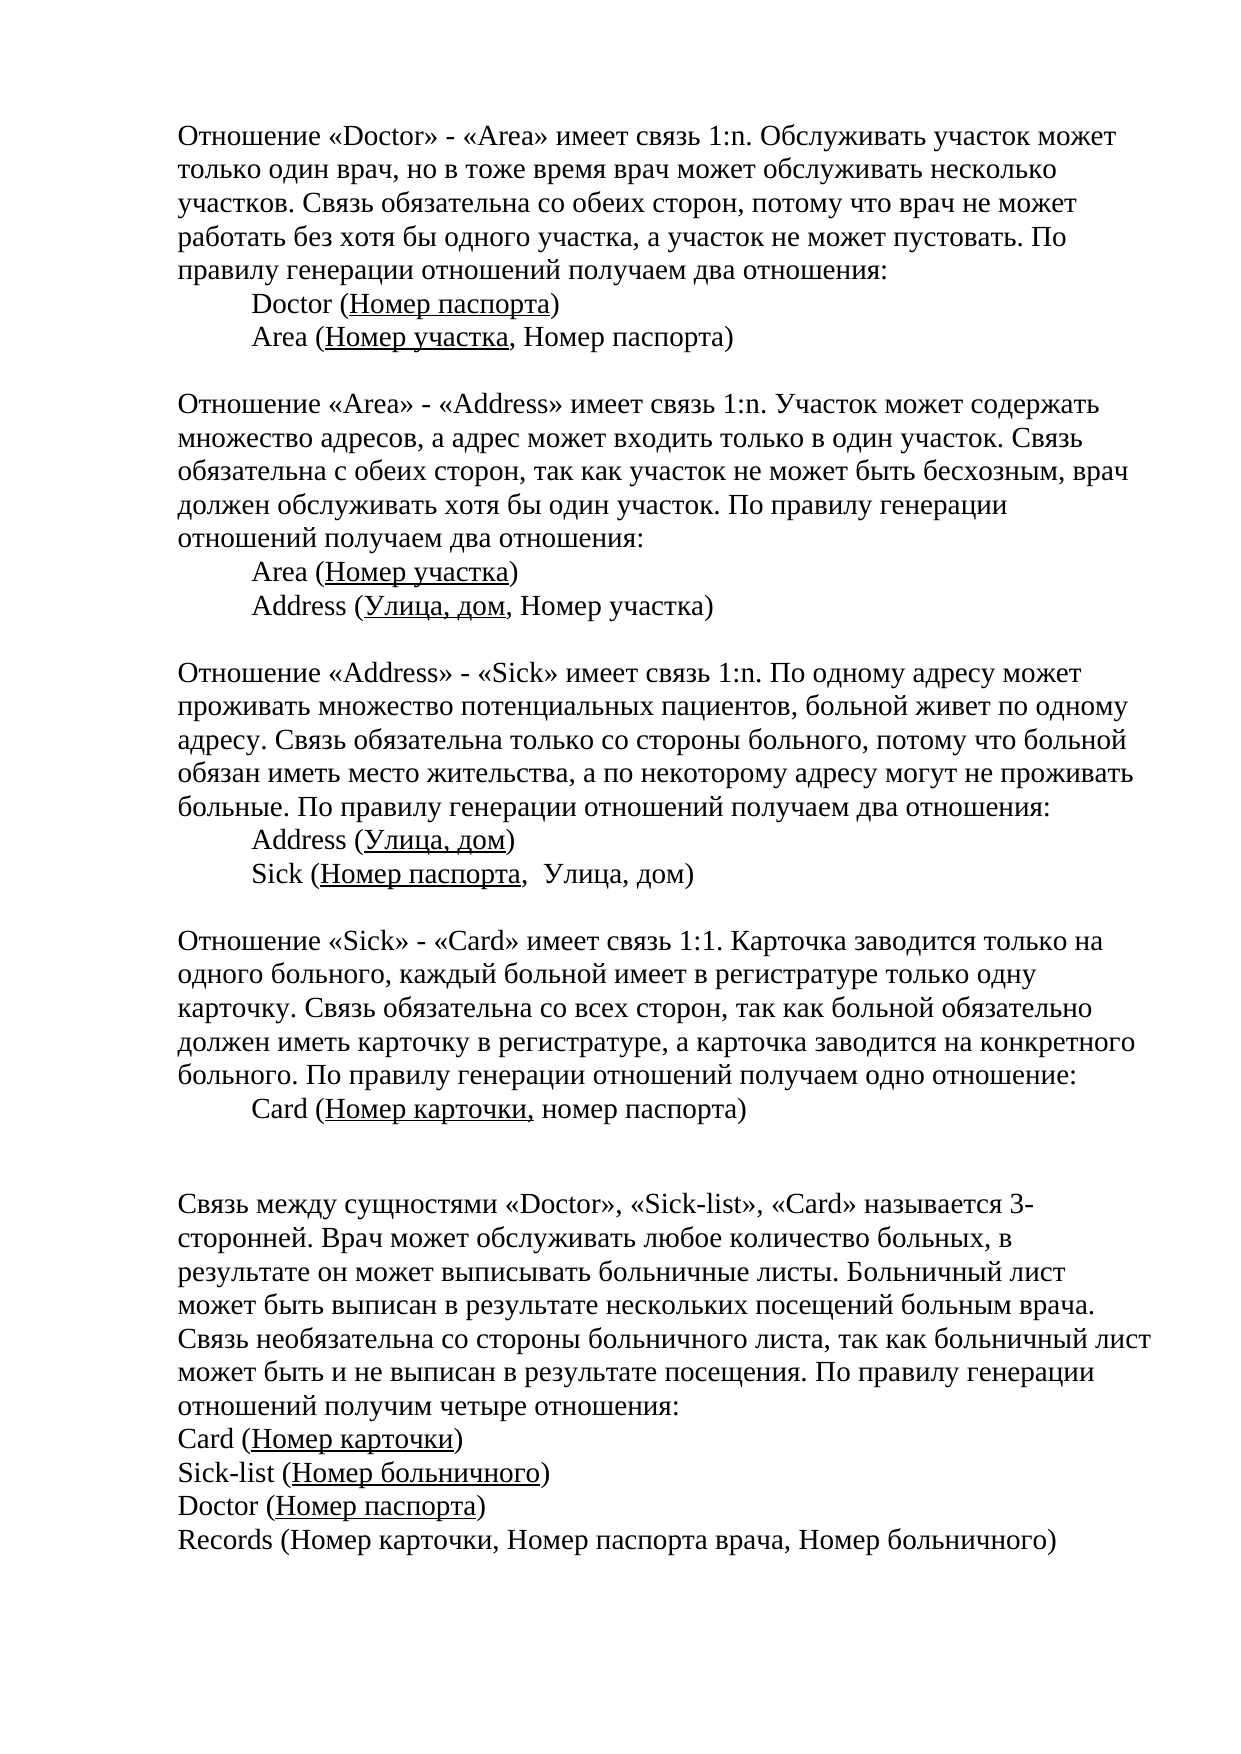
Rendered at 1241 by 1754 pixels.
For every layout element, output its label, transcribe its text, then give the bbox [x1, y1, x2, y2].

text Sick (Номер паспорта, Улица, дом) [177, 856, 1152, 889]
text Doctor (Номер паспорта) [177, 1488, 1152, 1522]
text Отношение «Area» - «Address» имеет связь 1:n. Участок может содержать множество адресов, а адрес может входить только в один участок. Связь обязательна с обеих сторон, так как участок не может быть бесхозным, врач должен обслуживать хотя бы один участок. По правилу генерации отношений получаем два отношения: [177, 386, 1152, 554]
text Sick-list (Номер больничного) [177, 1455, 1152, 1488]
text Отношение «Sick» - «Card» имеет связь 1:1. Карточка заводится только на одного больного, каждый больной имеет в регистратуре только одну карточку. Связь обязательна со всех сторон, так как больной обязательно должен иметь карточку в регистратуре, а карточка заводится на конкретного больного. По правилу генерации отношений получаем одно отношение: [177, 923, 1152, 1091]
text Doctor (Номер паспорта) [177, 286, 1152, 319]
text Отношение «Address» - «Sick» имеет связь 1:n. По одному адресу может проживать множество потенциальных пациентов, больной живет по одному адресу. Связь обязательна только со стороны больного, потому что больной обязан иметь место жительства, а по некоторому адресу могут не проживать больные. По правилу генерации отношений получаем два отношения: [177, 655, 1152, 822]
text Address (Улица, дом) [177, 822, 1152, 856]
text Отношение «Doctor» - «Area» имеет связь 1:n. Обслуживать участок может только один врач, но в тоже время врач может обслуживать несколько участков. Связь обязательна со обеих сторон, потому что врач не может работать без хотя бы одного участка, а участок не может пустовать. По правилу генерации отношений получаем два отношения: [177, 118, 1152, 286]
text Address (Улица, дом, Номер участка) [177, 588, 1152, 621]
text Area (Номер участка, Номер паспорта) [177, 319, 1152, 353]
text Records (Номер карточки, Номер паспорта врача, Номер больничного) [177, 1522, 1152, 1556]
text Card (Номер карточки, номер паспорта) [177, 1091, 1152, 1124]
text Связь между сущностями «Doctor», «Sick-list», «Card» называется 3-сторонней. Врач может обслуживать любое количество больных, в результате он может выписывать больничные листы. Больничный лист может быть выписан в результате нескольких посещений больным врача. Связь необязательна со стороны больничного листа, так как больничный лист может быть и не выписан в результате посещения. По правилу генерации отношений получим четыре отношения: [177, 1187, 1152, 1421]
text Card (Номер карточки) [177, 1421, 1152, 1455]
text Area (Номер участка) [177, 554, 1152, 588]
